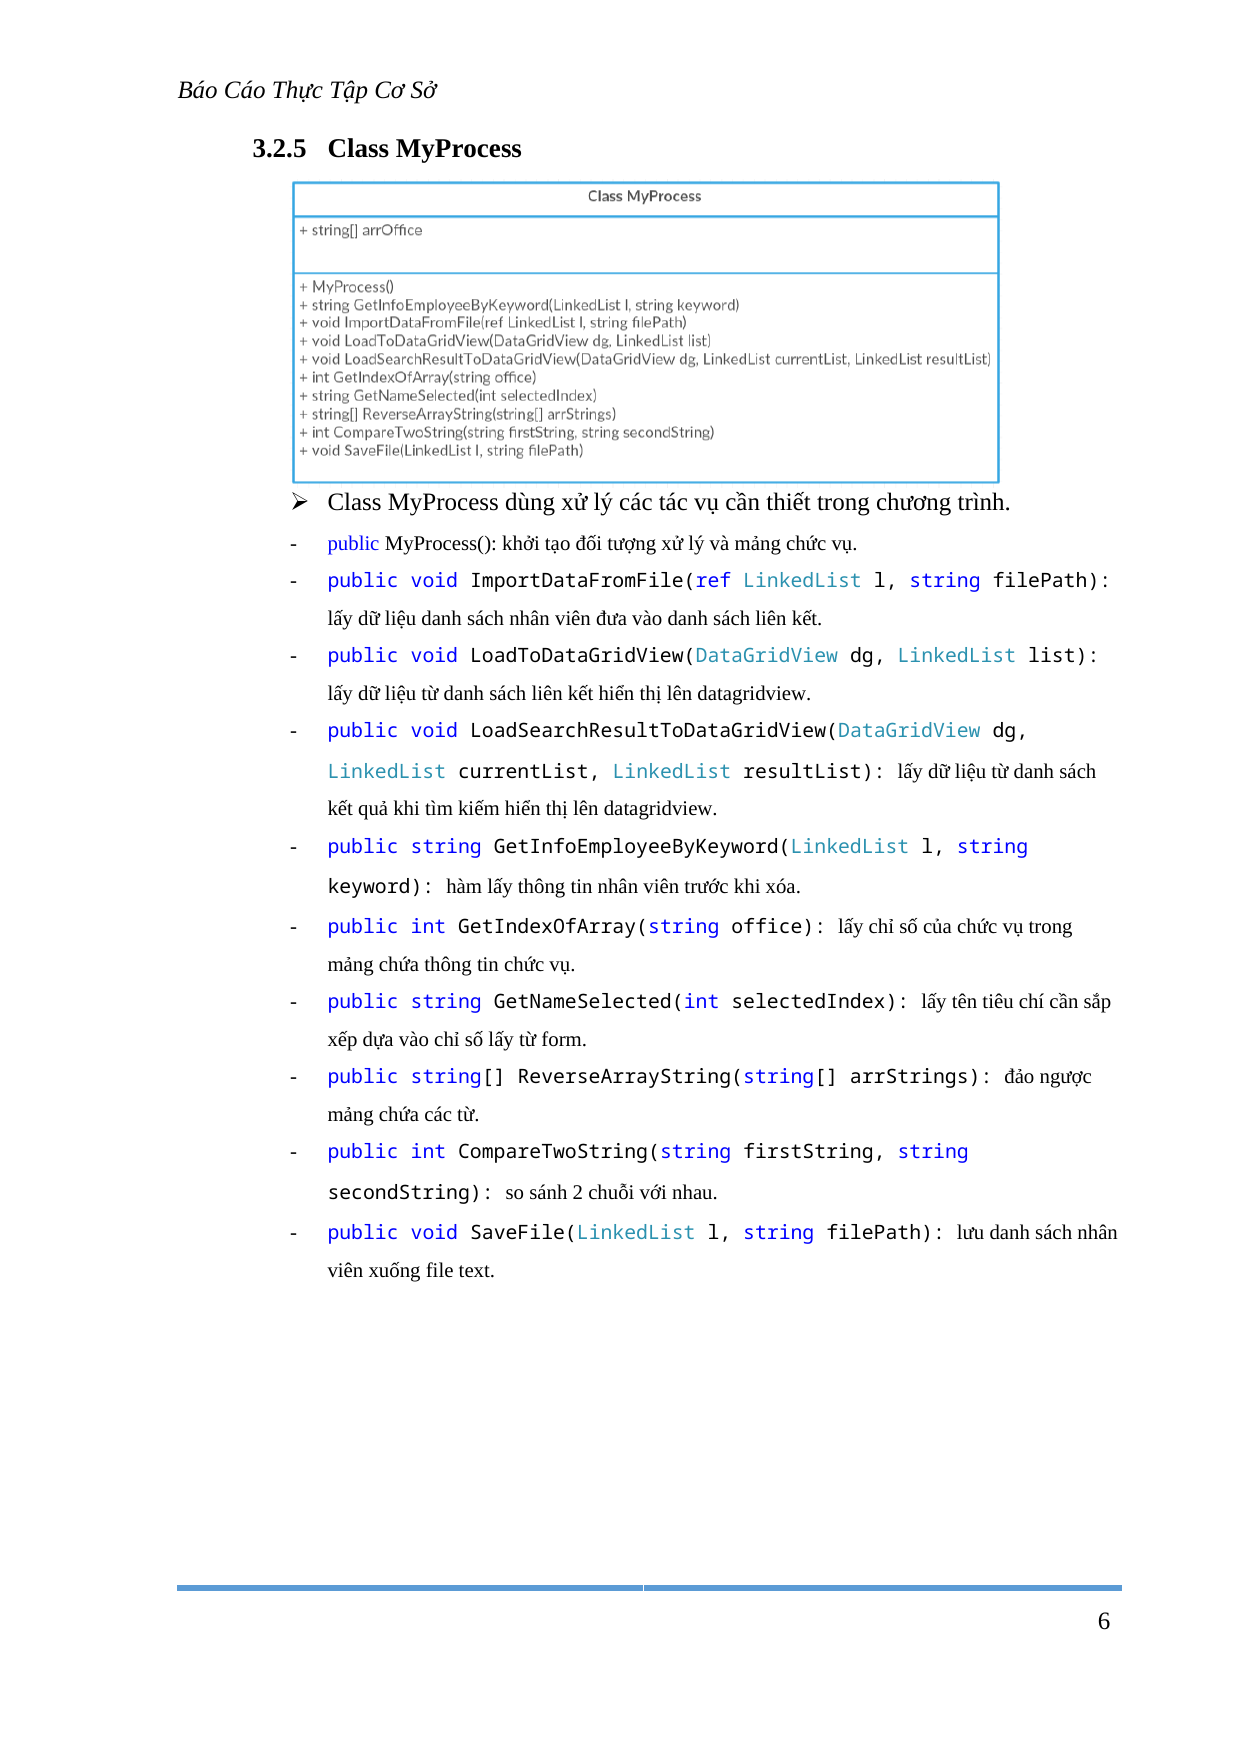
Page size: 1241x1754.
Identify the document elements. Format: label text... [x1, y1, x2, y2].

text public MyProcess(): khởi tạo đối tượng xử lý và mảng chức vụ. [290, 531, 1122, 554]
text public string[] ReverseArrayString(string[] arrStrings): đảo ngược mảng chứa các từ. [290, 1063, 1122, 1126]
subtitle Class MyProcess [252, 132, 1122, 164]
list Class MyProcess dùng xử lý các tác vụ cần thiết trong chương trình. [290, 487, 1122, 516]
text public string GetInfoEmployeeByKeyword(LinkedList l, string keyword): hàm lấy thông tin nhân viên trước khi xóa. [290, 832, 1122, 899]
text public void LoadSearchResultToDataGridView(DataGridView dg, LinkedList currentList, LinkedList resultList): lấy dữ liệu từ danh sách kết quả khi tìm kiếm hiển thị lên datagridview. [290, 717, 1122, 820]
text public int GetIndexOfArray(string office): lấy chỉ số của chức vụ trong mảng chứa thông tin chức vụ. [290, 913, 1122, 976]
picture [289, 179, 1003, 488]
text public void LoadToDataGridView(DataGridView dg, LinkedList list): lấy dữ liệu từ danh sách liên kết hiển thị lên datagridview. [290, 642, 1122, 704]
text public string GetNameSelected(int selectedIndex): lấy tên tiêu chí cần sắp xếp dựa vào chỉ số lấy từ form. [290, 988, 1122, 1051]
text public void ImportDataFromFile(ref LinkedList l, string filePath): lấy dữ liệu danh sách nhân viên đưa vào danh sách liên kết. [290, 567, 1122, 629]
text public int CompareTwoString(string firstString, string secondString): so sánh 2 chuỗi với nhau. [290, 1138, 1122, 1205]
text public void SaveFile(LinkedList l, string filePath): lưu danh sách nhân viên xuống file text. [290, 1219, 1122, 1282]
